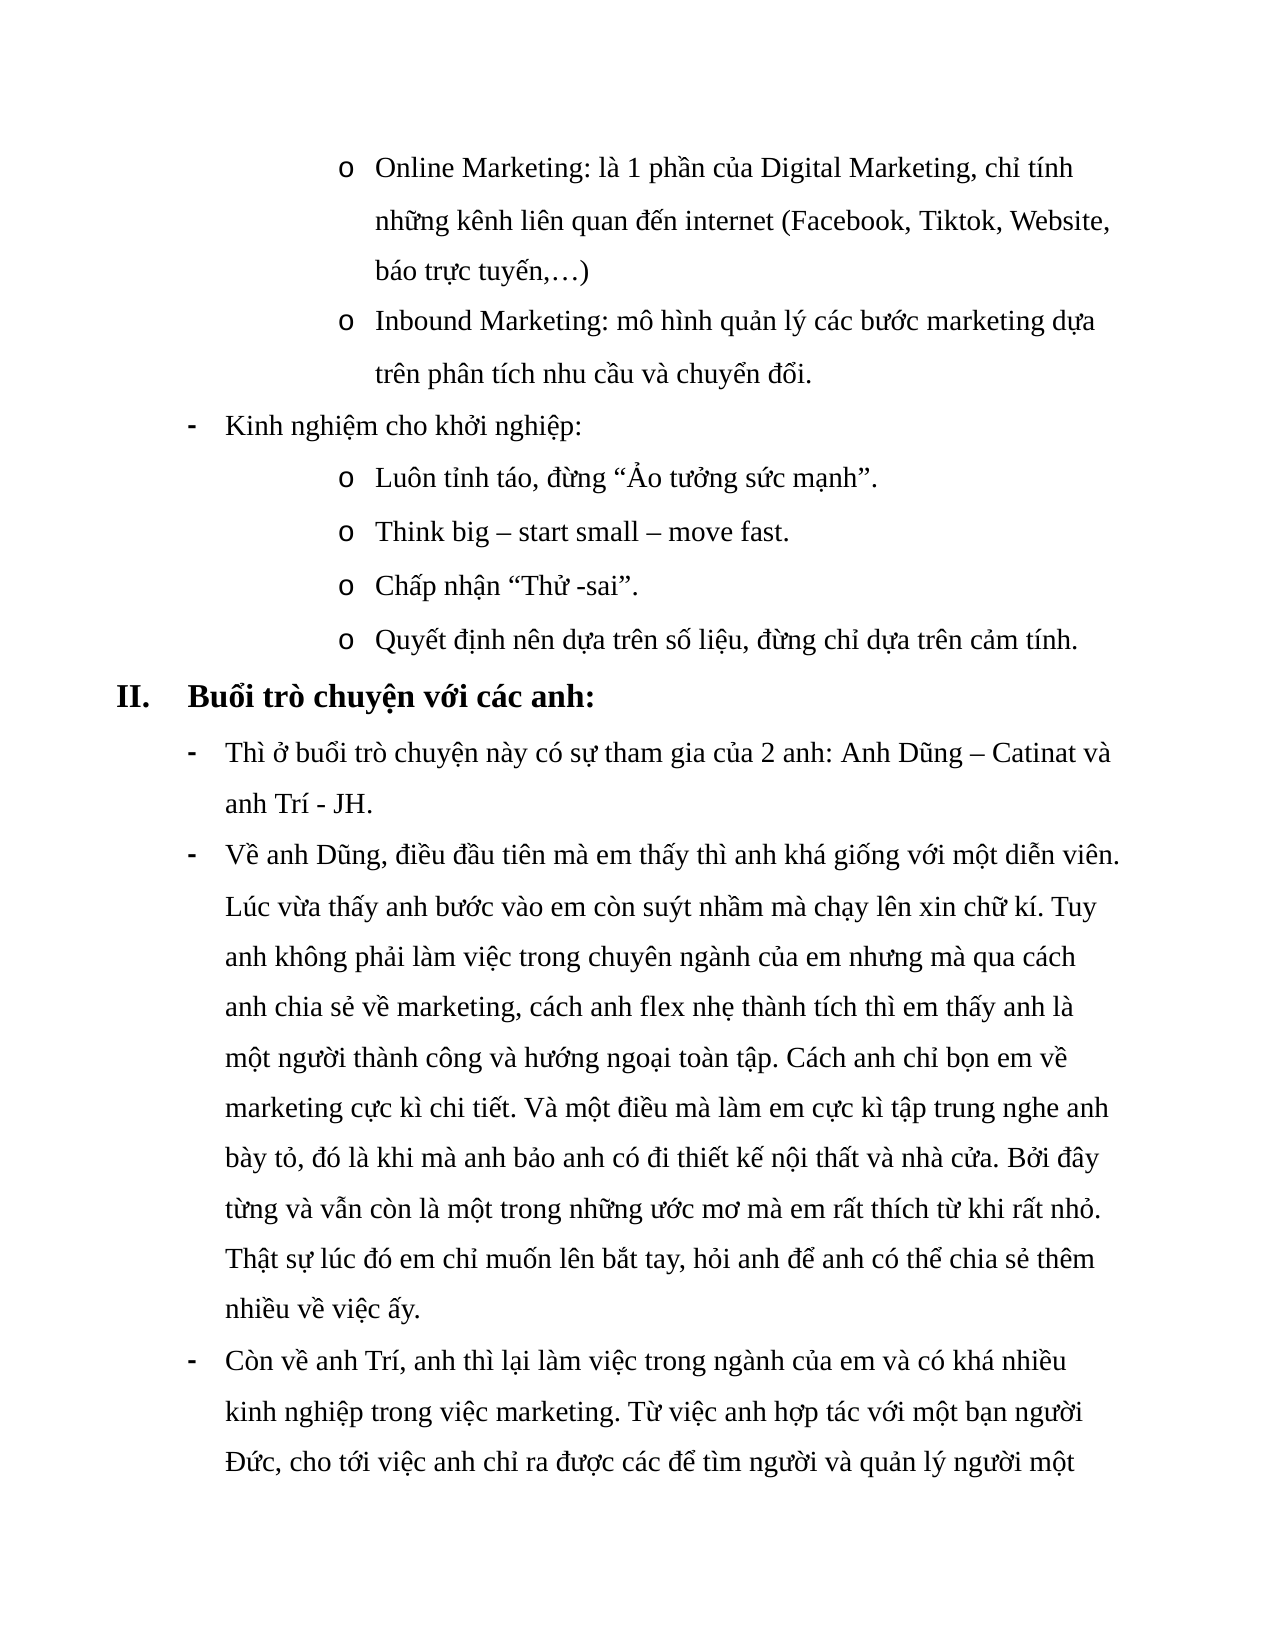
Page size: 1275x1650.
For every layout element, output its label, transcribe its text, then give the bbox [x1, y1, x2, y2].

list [187, 1342, 1125, 1478]
list Think big – start small – move fast. [337, 514, 1125, 550]
list Chấp nhận “Thử -sai”. [337, 568, 1125, 604]
list Kinh nghiệm cho khởi nghiệp: [187, 407, 1125, 442]
list Online Marketing: là 1 phần của Digital Marketing, chỉ tính những kênh liên quan đến internet (Facebook, Tiktok, Website, báo trực tuyến,…) [337, 150, 1125, 287]
list Inbound Marketing: mô hình quản lý các bước marketing dựa trên phân tích nhu cầu và chuyển đổi. [337, 303, 1125, 390]
list Buổi trò chuyện với các anh: [150, 676, 1125, 714]
list Thì ở buổi trò chuyện này có sự tham gia của 2 anh: Anh Dũng – Catinat và anh Trí - JH. [187, 734, 1125, 820]
list Về anh Dũng, điều đầu tiên mà em thấy thì anh khá giống với một diễn viên. Lúc vừa thấy anh bước vào em còn suýt nhầm mà chạy lên xin chữ kí. Tuy anh không phải làm việc trong chuyên ngành của em nhưng mà qua cách anh chia sẻ về marketing, cách anh flex nhẹ thành tích thì em thấy anh là một người thành công và hướng ngoại toàn tập. Cách anh chỉ bọn em về marketing cực kì chi tiết. Và một điều mà làm em cực kì tập trung nghe anh bày tỏ, đó là khi mà anh bảo anh có đi thiết kế nội thất và nhà cửa. Bởi đây từng và vẫn còn là một trong những ước mơ mà em rất thích từ khi rất nhỏ. Thật sự lúc đó em chỉ muốn lên bắt tay, hỏi anh để anh có thể chia sẻ thêm nhiều về việc ấy. [187, 836, 1125, 1325]
list Luôn tỉnh táo, đừng “Ảo tưởng sức mạnh”. [337, 460, 1125, 496]
list Quyết định nên dựa trên số liệu, đừng chỉ dựa trên cảm tính. [337, 622, 1125, 658]
